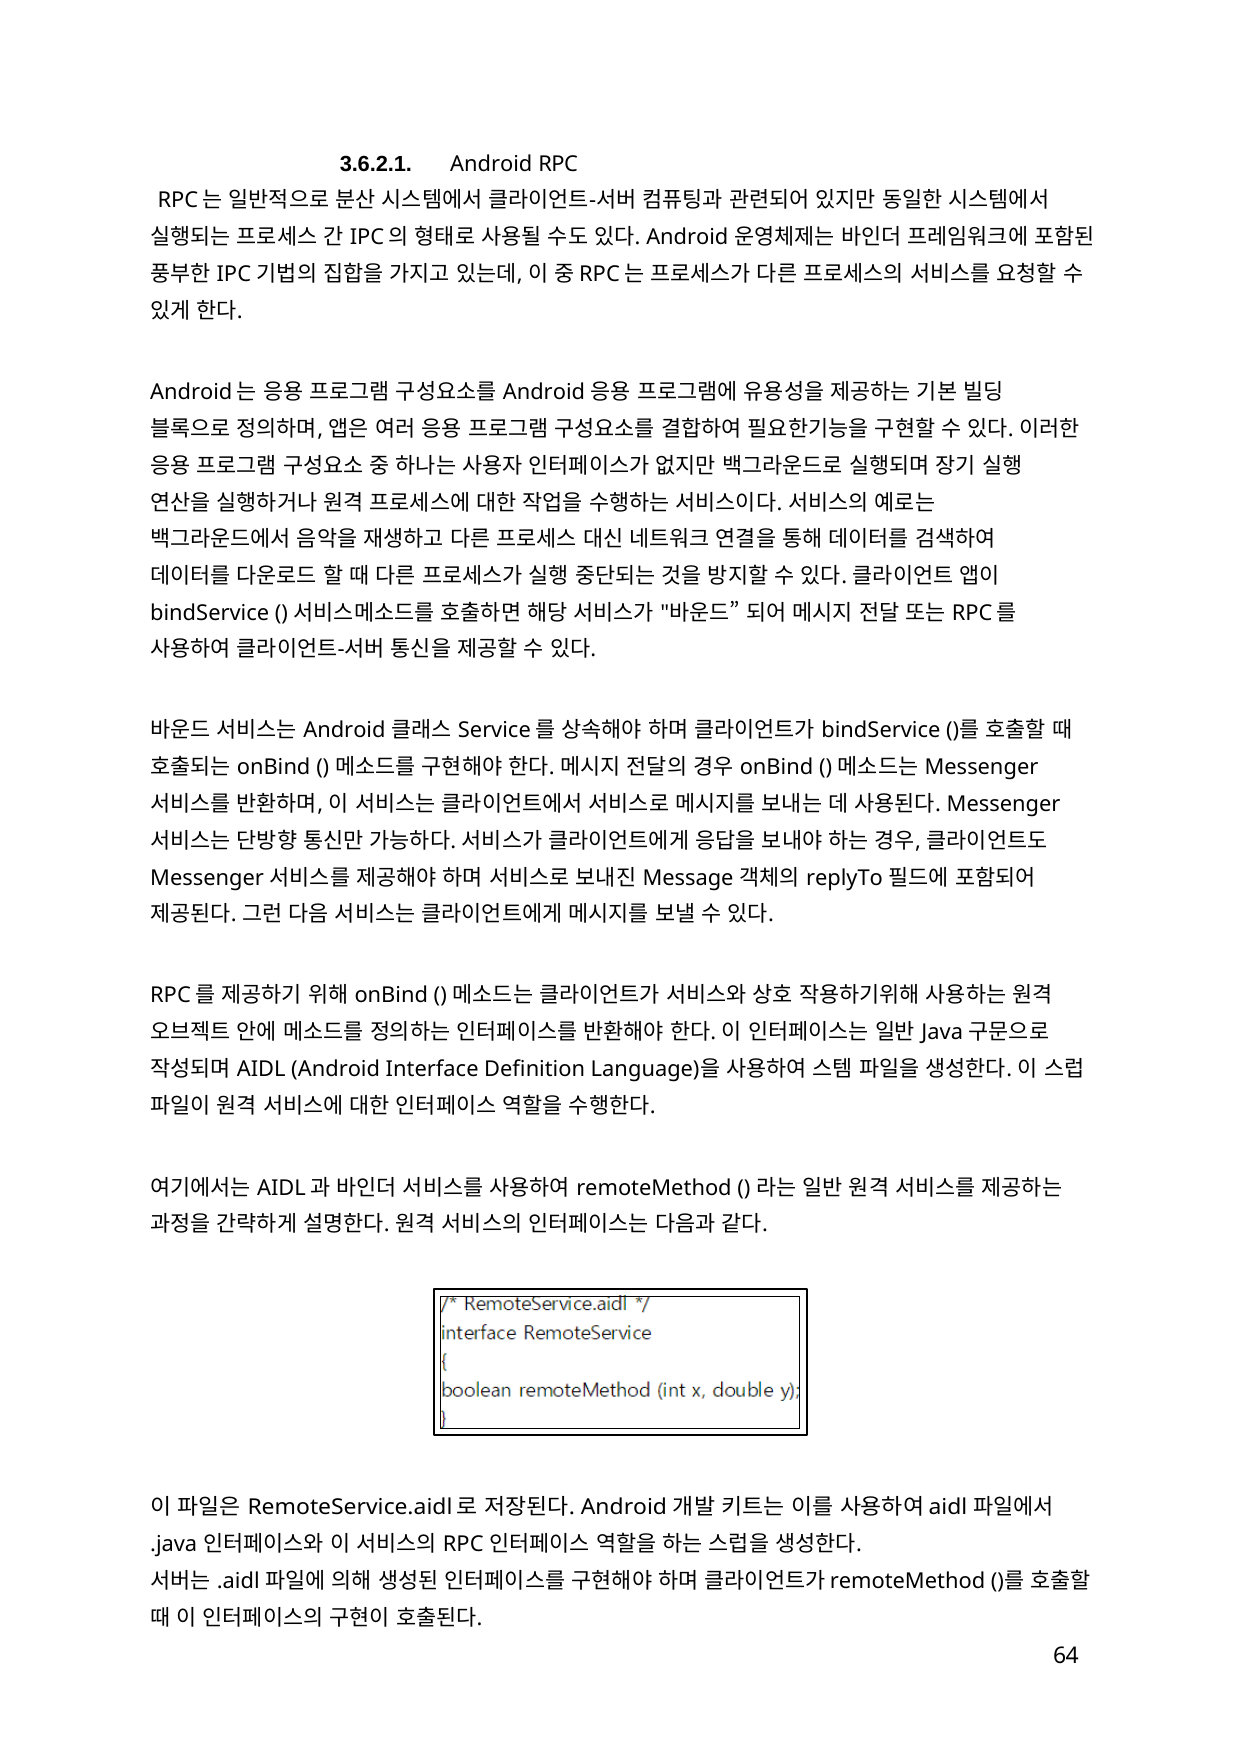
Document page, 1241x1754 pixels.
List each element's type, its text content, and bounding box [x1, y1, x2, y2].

text 바운드 서비스는 Android 클래스 Service를 상속해야 하며 클라이언트가 bindService ()를 호출할 때 호출되는 onBind () 메소드를 구현해야 한다. 메시지 전달의 경우 onBind () 메소드는 Messenger 서비스를 반환하며, 이 서비스는 클라이언트에서 서비스로 메시지를 보내는 데 사용된다. Messenger 서비스는 단방향 통신만 가능하다. 서비스가 클라이언트에게 응답을 보내야 하는 경우, 클라이언트도 Messenger 서비스를 제공해야 하며 서비스로 보내진 Message 객체의 replyTo 필드에 포함되어 제공된다. 그런 다음 서비스는 클라이언트에게 메시지를 보낼 수 있다. [150, 712, 1078, 928]
list Android RPC [339, 148, 1103, 177]
text Android는 응용 프로그램 구성요소를 Android 응용 프로그램에 유용성을 제공하는 기본 빌딩 블록으로 정의하며, 앱은 여러 응용 프로그램 구성요소를 결합하여 필요한기능을 구현할 수 있다. 이러한 응용 프로그램 구성요소 중 하나는 사용자 인터페이스가 없지만 백그라운드로 실행되며 장기 실행 연산을 실행하거나 원격 프로세스에 대한 작업을 수행하는 서비스이다. 서비스의 예로는 백그라운드에서 음악을 재생하고 다른 프로세스 대신 네트워크 연결을 통해 데이터를 검색하여 데이터를 다운로드 할 때 다른 프로세스가 실행 중단되는 것을 방지할 수 있다. 클라이언트 앱이 bindService () 서비스메소드를 호출하면 해당 서비스가 "바운드” 되어 메시지 전달 또는 RPC를 사용하여 클라이언트-서버 통신을 제공할 수 있다. [150, 374, 1080, 663]
text RPC를 제공하기 위해 onBind () 메소드는 클라이언트가 서비스와 상호 작용하기위해 사용하는 원격 오브젝트 안에 메소드를 정의하는 인터페이스를 반환해야 한다. 이 인터페이스는 일반 Java 구문으로 작성되며 AIDL (Android Interface Definition Language)을 사용하여 스템 파일을 생성한다. 이 스럽 파일이 원격 서비스에 대한 인터페이스 역할을 수행한다. [150, 977, 1090, 1119]
text 서버는 .aidl 파일에 의해 생성된 인터페이스를 구현해야 하며 클라이언트가remoteMethod ()를 호출할 때 이 인터페이스의 구현이 호출된다. [150, 1563, 1103, 1631]
text 이 파일은 RemoteService.aidl로 저장된다. Android 개발 키트는 이를 사용하여aidl 파일에서 .java 인터페이스와 이 서비스의 RPC 인터페이스 역할을 하는 스럽을 생성한다. [150, 1489, 1074, 1558]
text 여기에서는 AIDL과 바인더 서비스를 사용하여 remoteMethod () 라는 일반 원격 서비스를 제공하는 과정을 간략하게 설명한다. 원격 서비스의 인터페이스는 다음과 같다. [150, 1169, 1103, 1238]
picture [441, 1297, 799, 1428]
text RPC는 일반적으로 분산 시스템에서 클라이언트-서버 컴퓨팅과 관련되어 있지만 동일한 시스템에서 실행되는 프로세스 간 IPC의 형태로 사용될 수도 있다. Android 운영체제는 바인더 프레임워크에 포함된 풍부한 IPC 기법의 집합을 가지고 있는데, 이 중RPC는 프로세스가 다른 프로세스의 서비스를 요청할 수 있게 한다. [150, 182, 1103, 324]
